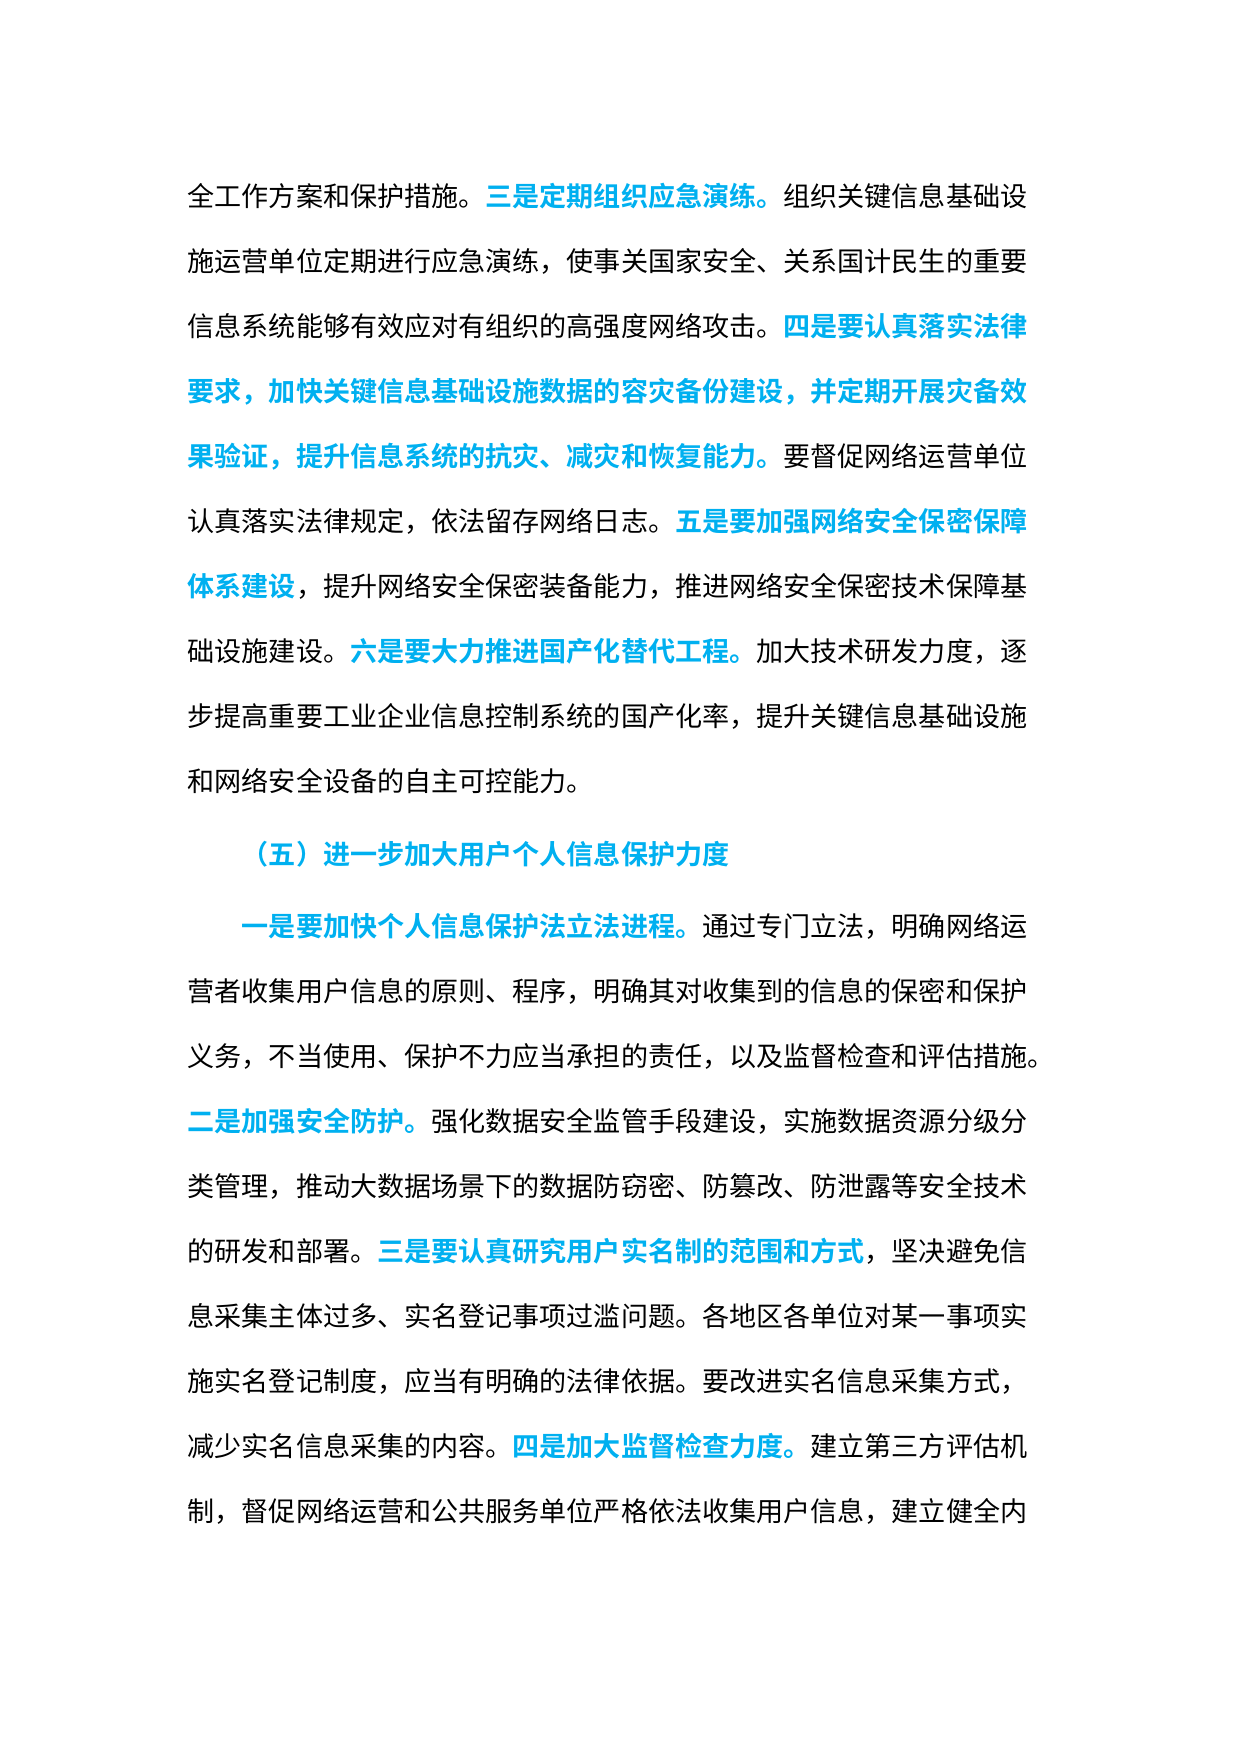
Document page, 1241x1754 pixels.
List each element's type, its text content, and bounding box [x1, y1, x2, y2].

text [187, 162, 1053, 812]
text （五）进一步加大用户个人信息保护力度 [187, 820, 1053, 885]
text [187, 893, 1053, 1543]
